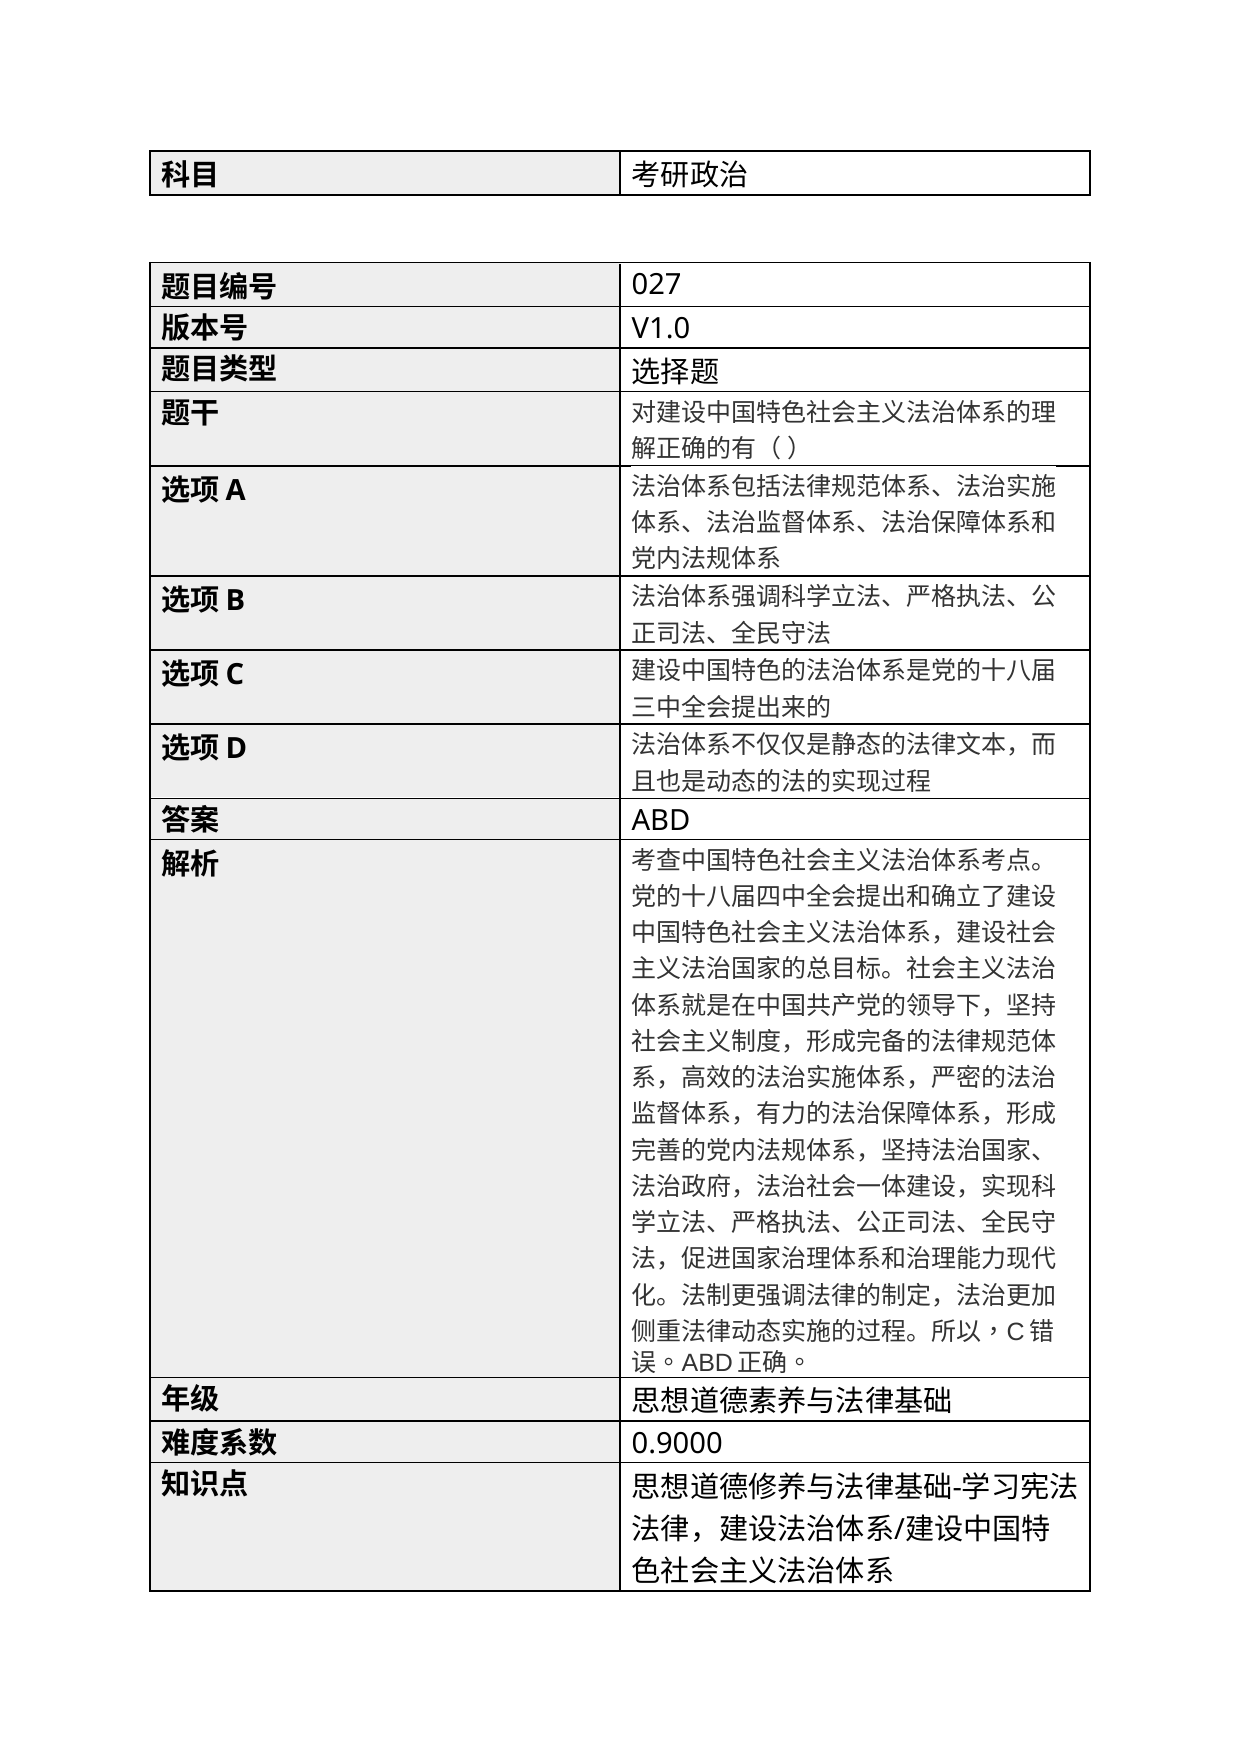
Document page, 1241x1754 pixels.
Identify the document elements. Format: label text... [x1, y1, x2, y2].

table_cell 对建设中国特色社会主义法治体系的理解正确的有（ ） [621, 392, 1089, 465]
table_cell 选项D [151, 725, 619, 797]
table_cell 知识点 [151, 1463, 619, 1590]
table_cell 年级 [151, 1378, 619, 1420]
table_cell 选项B [151, 577, 619, 649]
table_cell 选项C [151, 651, 619, 723]
table_cell 法治体系不仅仅是静态的法律文本，而且也是动态的法的实现过程 [931, 725, 1089, 797]
table_cell 版本号 [151, 307, 619, 347]
table_cell ABD [621, 799, 1089, 839]
table_cell 建设中国特色的法治体系是党的十八届三中全会提出来的 [831, 651, 1089, 723]
table_cell 选择题 [621, 349, 1089, 391]
table_cell 答案 [151, 799, 619, 839]
table_header 027 [621, 263, 1089, 306]
table_cell V1.0 [621, 307, 1089, 347]
table_cell 法治体系包括法律规范体系、法治实施体系、法治监督体系、法治保障体系和党内法规体系 [781, 467, 1089, 575]
table_cell 思想道德素养与法律基础 [621, 1378, 1089, 1420]
table_cell 0.9000 [621, 1422, 1089, 1462]
table_cell 题干 [151, 392, 619, 465]
table_cell 思想道德修养与法律基础-学习宪法法律，建设法治体系/建设中国特色社会主义法治体系 [621, 1463, 1089, 1590]
table_cell 难度系数 [151, 1422, 619, 1462]
table_cell 科目 [151, 152, 619, 194]
table_cell 考研政治 [621, 152, 1089, 194]
table_cell 题目类型 [151, 349, 619, 391]
table_cell 法治体系强调科学立法、严格执法、公正司法、全民守法 [831, 577, 1089, 649]
table_header 题目编号 [151, 263, 620, 306]
table_cell 选项A [151, 467, 619, 575]
table_cell 解析 [151, 840, 619, 1376]
table_cell 考查中国特色社会主义法治体系考点。党的十八届四中全会提出和确立了建设中国特色社会主义法治体系，建设社会主义法治国家的总目标。社会主义法治体系就是在中国共产党的领导下，坚持社会主义制度，形成完备的法律规范体系，高效的法治实施体系，严密的法治监督体系，有力的法治保障体系，形成完善的党内法规体系，坚持法治国家、法治政府，法治社会一体建设，实现科学立法、严格执法、公正司法、全民守法，促进国家治理体系和治理能力现代化。法制更强调法律的制定，法治更加侧重法律动态实施的过程。所以，C错误。ABD正确。 [813, 840, 1089, 1376]
